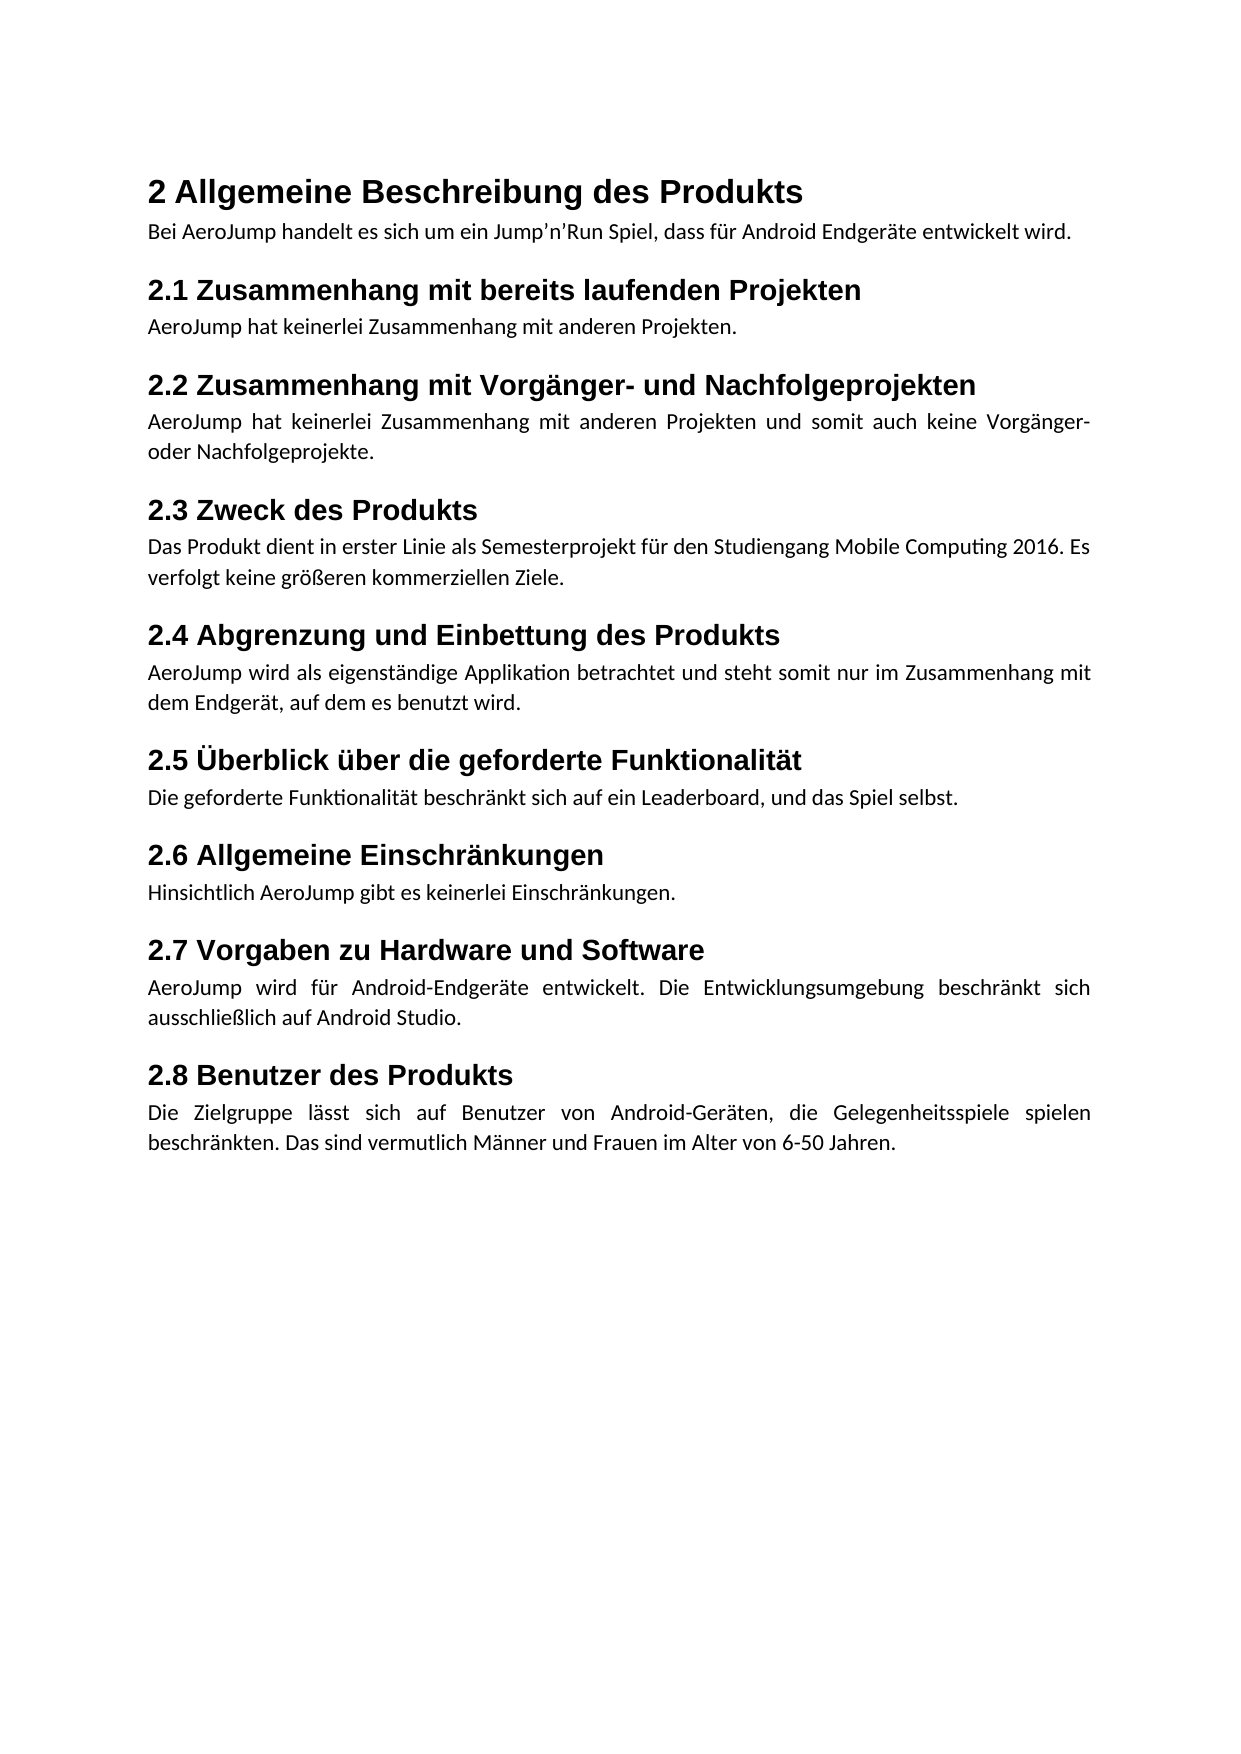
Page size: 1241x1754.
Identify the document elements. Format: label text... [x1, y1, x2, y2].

subtitle 2.2 Zusammenhang mit Vorgänger- und Nachfolgeprojekten [148, 367, 1093, 401]
subtitle 2.6 Allgemeine Einschränkungen [148, 838, 1093, 872]
text Die geforderte Funktionalität beschränkt sich auf ein Leaderboard, und das Spiel selbst. [148, 783, 1093, 811]
text Bei AeroJump handelt es sich um ein Jump’n’Run Spiel, dass für Android Endgeräte entwickelt wird. [148, 217, 1093, 245]
text Die Zielgruppe lässt sich auf Benutzer von Android-Geräten, die Gelegenheitsspiele spielen beschränkten. Das sind vermutlich Männer und Frauen im Alter von 6-50 Jahren. [148, 1098, 1093, 1156]
text Hinsichtlich AeroJump gibt es keinerlei Einschränkungen. [148, 878, 1093, 906]
subtitle 2.8 Benutzer des Produkts [148, 1058, 1093, 1092]
subtitle 2.3 Zweck des Produkts [148, 493, 1093, 526]
subtitle 2 Allgemeine Beschreibung des Produkts [148, 173, 1093, 211]
text AeroJump hat keinerlei Zusammenhang mit anderen Projekten. [148, 312, 1093, 340]
subtitle 2.1 Zusammenhang mit bereits laufenden Projekten [148, 272, 1093, 306]
text AeroJump wird als eigenständige Applikation betrachtet und steht somit nur im Zusammenhang mit dem Endgerät, auf dem es benutzt wird. [148, 658, 1093, 716]
text AeroJump wird für Android-Endgeräte entwickelt. Die Entwicklungsumgebung beschränkt sich ausschließlich auf Android Studio. [148, 973, 1093, 1031]
subtitle 2.5 Überblick über die geforderte Funktionalität [148, 743, 1093, 777]
subtitle 2.7 Vorgaben zu Hardware und Software [148, 933, 1093, 967]
subtitle 2.4 Abgrenzung und Einbettung des Produkts [148, 618, 1093, 651]
text Das Produkt dient in erster Linie als Semesterprojekt für den Studiengang Mobile Computing 2016. Es verfolgt keine größeren kommerziellen Ziele. [148, 532, 1093, 591]
text AeroJump hat keinerlei Zusammenhang mit anderen Projekten und somit auch keine Vorgänger- oder Nachfolgeprojekte. [148, 407, 1093, 466]
